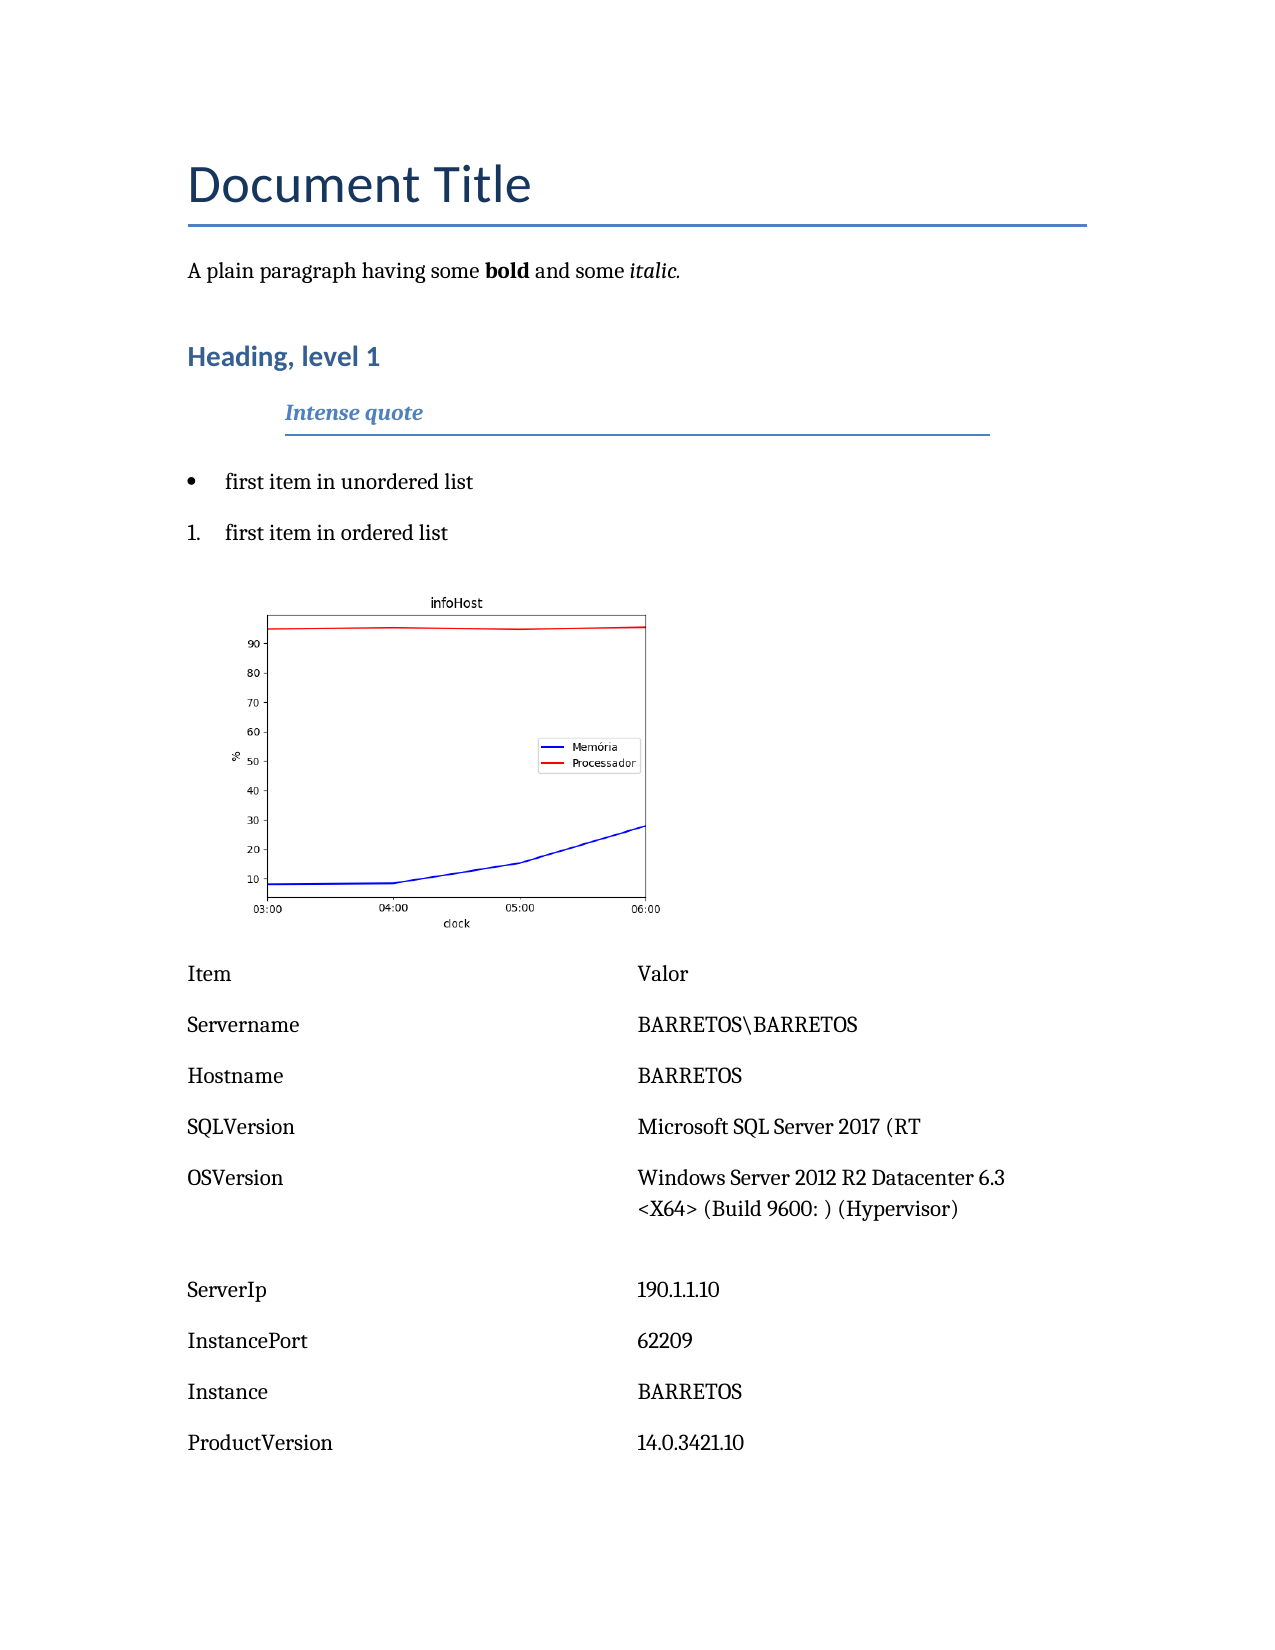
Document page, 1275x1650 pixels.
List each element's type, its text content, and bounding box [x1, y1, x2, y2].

table_cell 14.0.3421.10 [626, 1430, 1076, 1481]
table_cell Windows Server 2012 R2 Datacenter 6.3 <X64> (Build 9600: ) (Hypervisor) [626, 1165, 1076, 1277]
table_cell SQLVersion [176, 1114, 626, 1165]
table_cell Instance [176, 1379, 626, 1430]
list first item in ordered list [187, 519, 1087, 546]
table_header Item [176, 961, 626, 1012]
table_cell BARRETOS [626, 1063, 1076, 1114]
table_cell InstancePort [176, 1328, 626, 1379]
title Document Title [187, 150, 1087, 227]
table_header Valor [626, 961, 1076, 1012]
table_cell 62209 [626, 1328, 1076, 1379]
table_cell Microsoft SQL Server 2017 (RT [626, 1114, 1076, 1165]
picture [206, 570, 694, 937]
list first item in unordered list [187, 468, 1087, 495]
text A plain paragraph having some bold and some italic. [187, 258, 1087, 284]
table_cell BARRETOS [626, 1379, 1076, 1430]
table_cell Hostname [176, 1063, 626, 1114]
subtitle Heading, level 1 [187, 338, 1087, 374]
table_cell BARRETOS\BARRETOS [626, 1012, 1076, 1063]
table_cell ProductVersion [176, 1430, 626, 1481]
text Intense quote [285, 400, 990, 434]
table_cell ServerIp [176, 1277, 626, 1328]
table_cell OSVersion [176, 1165, 626, 1277]
table_cell 190.1.1.10 [626, 1277, 1076, 1328]
table_cell Servername [176, 1012, 626, 1063]
